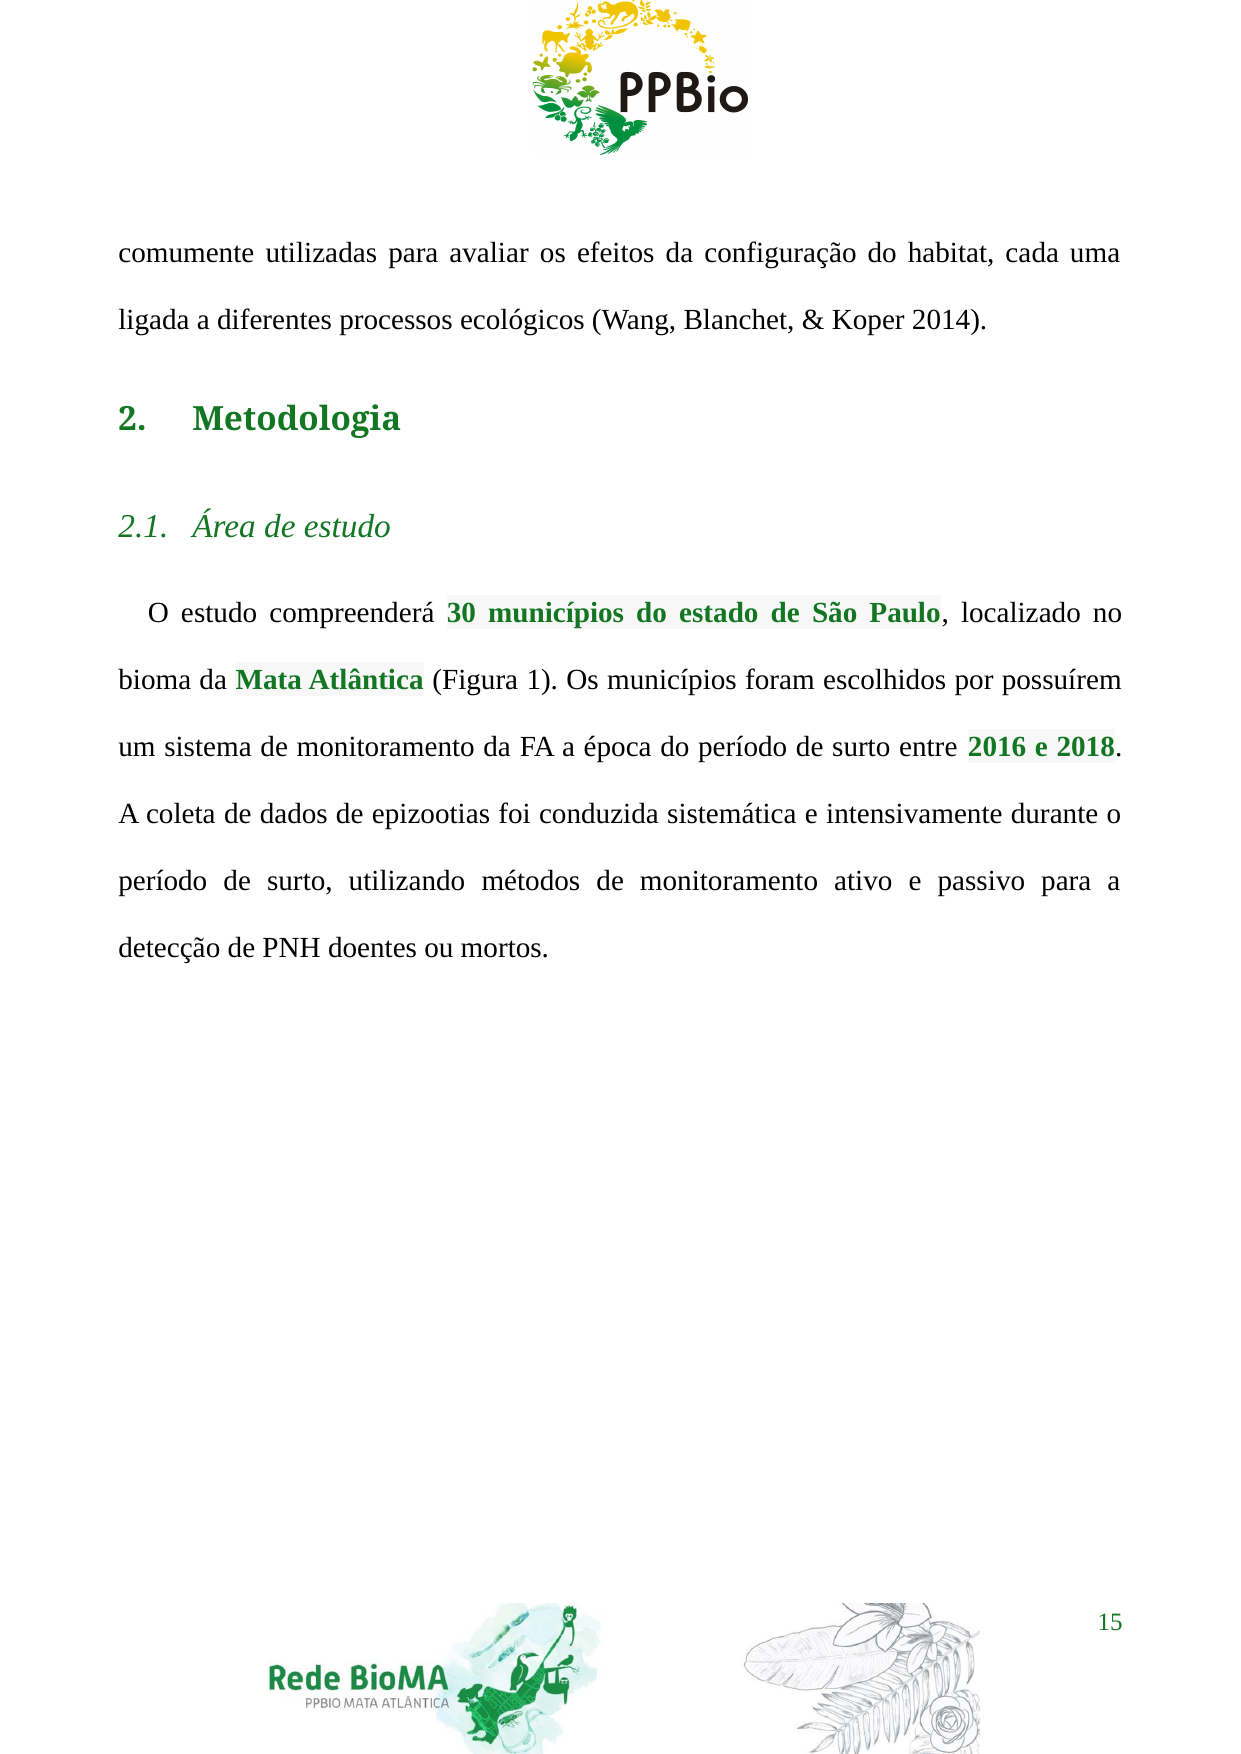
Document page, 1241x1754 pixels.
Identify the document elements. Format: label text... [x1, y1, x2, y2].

text O estudo compreenderá 30 municípios do estado de São Paulo, localizado no bioma da Mata Atlântica (Figura 1). Os municípios foram escolhidos por possuírem um sistema de monitoramento da FA a época do período de surto entre 2016 e 2018. A coleta de dados de epizootias foi conduzida sistemática e intensivamente durante o período de surto, utilizando métodos de monitoramento ativo e passivo para a detecção de PNH doentes ou mortos. [118, 595, 1122, 964]
subtitle Metodologia [118, 394, 1122, 440]
text comumente utilizadas para avaliar os efeitos da configuração do habitat, cada uma ligada a diferentes processos ecológicos (Wang, Blanchet, & Koper 2014). [118, 235, 1122, 336]
picture [532, 0, 748, 155]
picture [257, 1603, 984, 1754]
subtitle Área de estudo [118, 506, 1122, 544]
